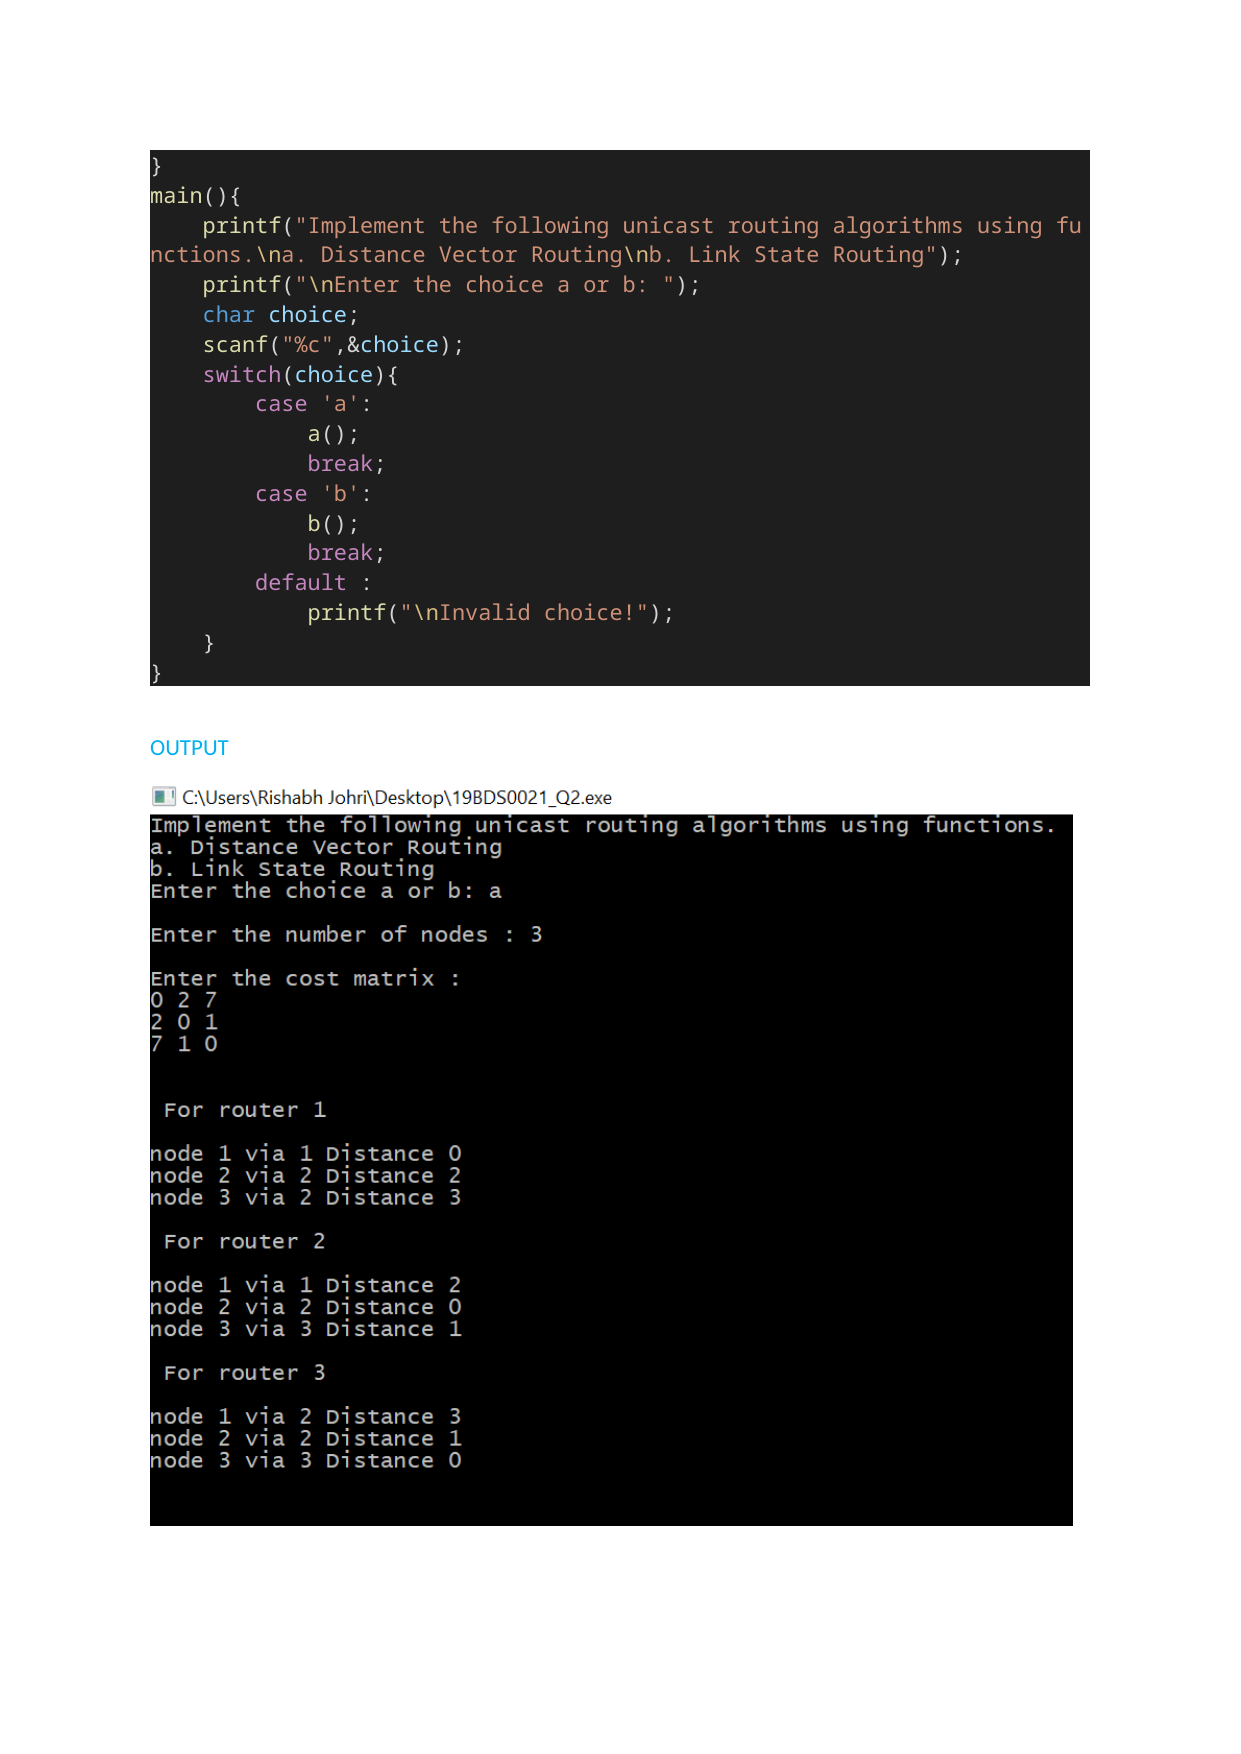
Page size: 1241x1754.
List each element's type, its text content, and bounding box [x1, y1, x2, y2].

text } [150, 150, 1090, 180]
text b(); [150, 507, 1090, 537]
text OUTPUT [150, 733, 1090, 761]
text scanf("%c",&choice); [150, 329, 1090, 358]
text } [150, 627, 1090, 656]
text } [150, 656, 1090, 686]
text case 'a': [150, 388, 1090, 418]
text printf("\nInvalid choice!"); [150, 597, 1090, 627]
picture [150, 780, 1073, 1526]
text switch(choice){ [150, 358, 1090, 388]
text break; [150, 537, 1090, 567]
text break; [150, 448, 1090, 478]
text char choice; [150, 299, 1090, 329]
text printf("Implement the following unicast routing algorithms using functions.\na. Distance Vector Routing\nb. Link State Routing"); [150, 209, 1090, 269]
text default : [150, 567, 1090, 597]
text case 'b': [150, 478, 1090, 507]
text a(); [150, 418, 1090, 448]
text main(){ [150, 180, 1090, 209]
text printf("\nEnter the choice a or b: "); [150, 269, 1090, 299]
